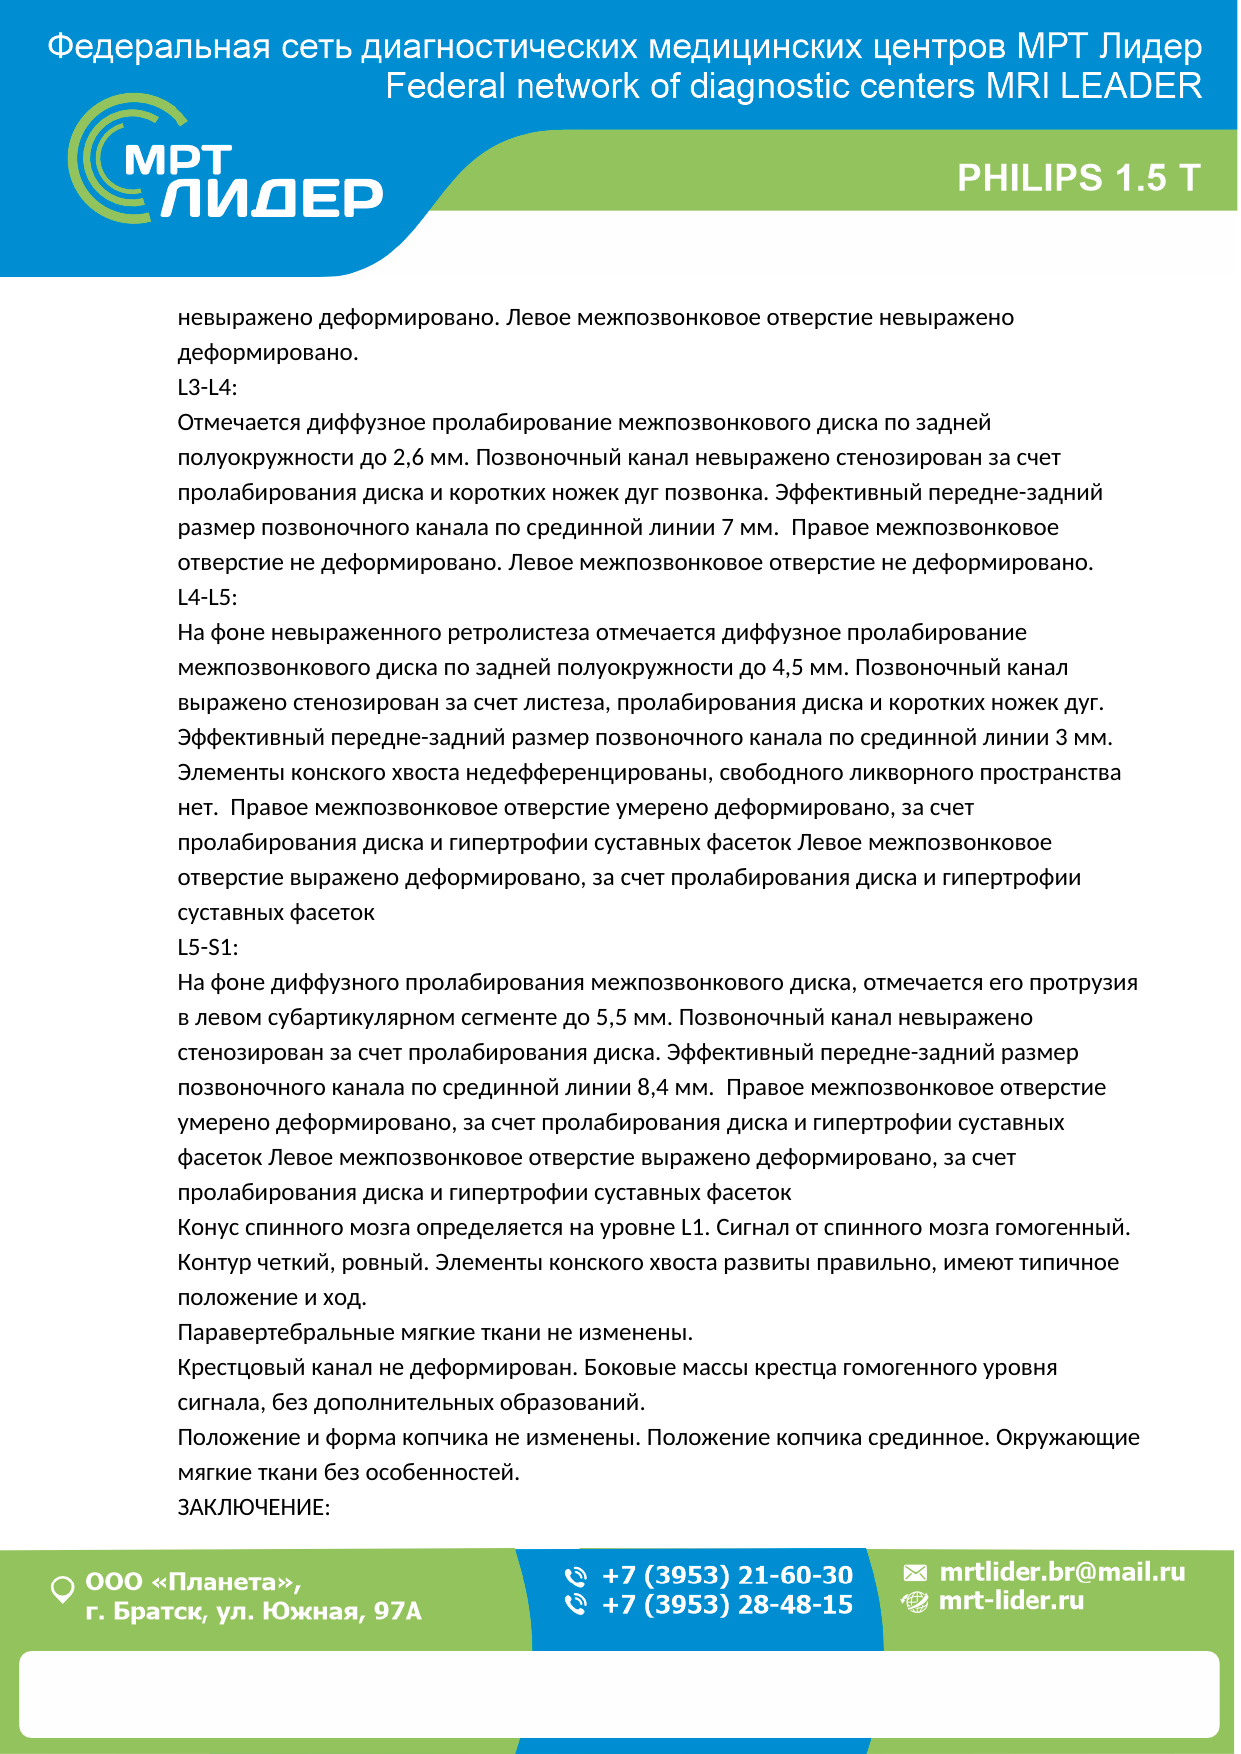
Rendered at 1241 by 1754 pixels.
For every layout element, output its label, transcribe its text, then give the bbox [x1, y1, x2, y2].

picture [623, 1567, 634, 1583]
picture [739, 80, 753, 104]
picture [794, 40, 807, 54]
picture [457, 40, 473, 57]
picture [439, 40, 452, 57]
picture [719, 80, 734, 97]
picture [84, 110, 157, 206]
picture [723, 1595, 728, 1617]
picture [917, 75, 925, 97]
picture [118, 40, 128, 44]
picture [171, 146, 199, 174]
picture [566, 1570, 583, 1587]
picture [970, 40, 985, 57]
picture [798, 1567, 810, 1583]
picture [658, 1567, 669, 1583]
picture [781, 1596, 810, 1613]
picture [362, 40, 381, 62]
picture [94, 40, 112, 62]
picture [646, 1566, 652, 1588]
picture [1181, 73, 1199, 97]
picture [319, 40, 333, 57]
picture [915, 40, 928, 57]
picture [197, 40, 210, 57]
picture [604, 1570, 617, 1582]
picture [755, 1596, 767, 1613]
picture [876, 40, 890, 64]
picture [757, 1567, 763, 1583]
picture [1191, 40, 1201, 56]
picture [625, 73, 632, 97]
picture [156, 40, 171, 57]
picture [989, 73, 1002, 97]
picture [840, 1596, 851, 1613]
picture [676, 40, 686, 44]
picture [825, 1596, 835, 1613]
picture [990, 40, 1004, 57]
picture [288, 52, 297, 57]
picture [1165, 44, 1181, 57]
picture [593, 80, 608, 97]
picture [673, 1596, 685, 1613]
picture [175, 40, 190, 57]
picture [202, 146, 231, 174]
picture [624, 40, 635, 55]
picture [705, 1596, 717, 1613]
picture [740, 1567, 751, 1583]
picture [692, 53, 709, 62]
picture [405, 40, 419, 57]
picture [425, 40, 435, 57]
picture [778, 80, 794, 97]
picture [960, 80, 973, 94]
picture [933, 40, 946, 57]
picture [345, 179, 382, 216]
picture [477, 42, 481, 56]
picture [775, 40, 788, 57]
picture [1101, 33, 1119, 57]
picture [715, 40, 719, 57]
picture [1186, 40, 1190, 64]
picture [389, 73, 405, 97]
picture [569, 40, 582, 57]
picture [613, 40, 617, 57]
picture [765, 80, 773, 97]
picture [782, 1567, 794, 1583]
picture [735, 40, 750, 64]
picture [428, 80, 437, 97]
picture [519, 80, 524, 97]
picture [522, 40, 526, 57]
picture [1069, 33, 1087, 57]
picture [137, 40, 141, 64]
picture [755, 40, 759, 57]
picture [1157, 73, 1174, 97]
picture [838, 40, 842, 57]
picture [481, 91, 489, 97]
picture [824, 1567, 835, 1582]
picture [1105, 73, 1126, 97]
picture [673, 1567, 685, 1582]
picture [341, 130, 1238, 277]
picture [657, 1596, 669, 1613]
picture [1007, 73, 1012, 97]
picture [697, 40, 707, 47]
picture [482, 80, 495, 97]
picture [1038, 33, 1043, 57]
picture [690, 1567, 701, 1582]
picture [646, 1595, 651, 1617]
picture [78, 40, 88, 44]
picture [632, 89, 638, 97]
picture [604, 1599, 617, 1612]
picture [283, 40, 297, 56]
picture [671, 73, 680, 97]
picture [603, 40, 607, 57]
picture [537, 80, 552, 97]
picture [1126, 40, 1130, 57]
picture [905, 80, 913, 97]
picture [127, 146, 164, 174]
picture [651, 40, 656, 57]
picture [623, 1596, 634, 1613]
picture [724, 40, 728, 57]
picture [928, 84, 944, 97]
picture [301, 44, 317, 57]
picture [674, 44, 690, 57]
picture [512, 40, 516, 57]
picture [209, 179, 246, 216]
picture [1050, 33, 1067, 57]
picture [1143, 40, 1161, 62]
picture [839, 1567, 852, 1582]
picture [216, 40, 229, 57]
picture [234, 40, 249, 57]
picture [116, 44, 132, 57]
picture [337, 40, 351, 57]
picture [894, 40, 909, 57]
picture [438, 73, 443, 97]
picture [252, 179, 295, 216]
picture [828, 40, 832, 57]
picture [255, 40, 268, 57]
picture [956, 40, 965, 57]
picture [740, 1596, 752, 1613]
picture [531, 40, 543, 57]
picture [692, 80, 701, 97]
picture [304, 179, 339, 216]
picture [1019, 73, 1038, 97]
picture [162, 179, 199, 216]
picture [494, 40, 508, 57]
picture [49, 38, 54, 52]
picture [566, 1597, 583, 1614]
picture [556, 75, 563, 97]
picture [689, 1596, 701, 1613]
picture [142, 40, 152, 56]
picture [55, 33, 72, 57]
picture [576, 80, 586, 97]
picture [386, 40, 390, 57]
picture [96, 124, 140, 193]
picture [76, 44, 92, 57]
picture [862, 80, 875, 97]
picture [549, 40, 564, 57]
picture [1020, 33, 1033, 57]
picture [652, 80, 668, 97]
picture [1084, 73, 1101, 97]
picture [449, 85, 464, 97]
picture [482, 52, 491, 57]
picture [834, 80, 847, 97]
picture [815, 75, 822, 97]
picture [665, 40, 669, 57]
picture [798, 81, 812, 97]
picture [1131, 73, 1151, 97]
picture [0, 1548, 1235, 1754]
picture [1194, 88, 1200, 97]
picture [1063, 73, 1078, 97]
picture [1167, 40, 1177, 44]
picture [851, 43, 858, 52]
picture [1135, 40, 1139, 57]
picture [409, 80, 424, 97]
picture [68, 93, 186, 223]
picture [879, 83, 894, 96]
picture [705, 1567, 717, 1582]
picture [960, 93, 971, 97]
picture [722, 1566, 728, 1588]
